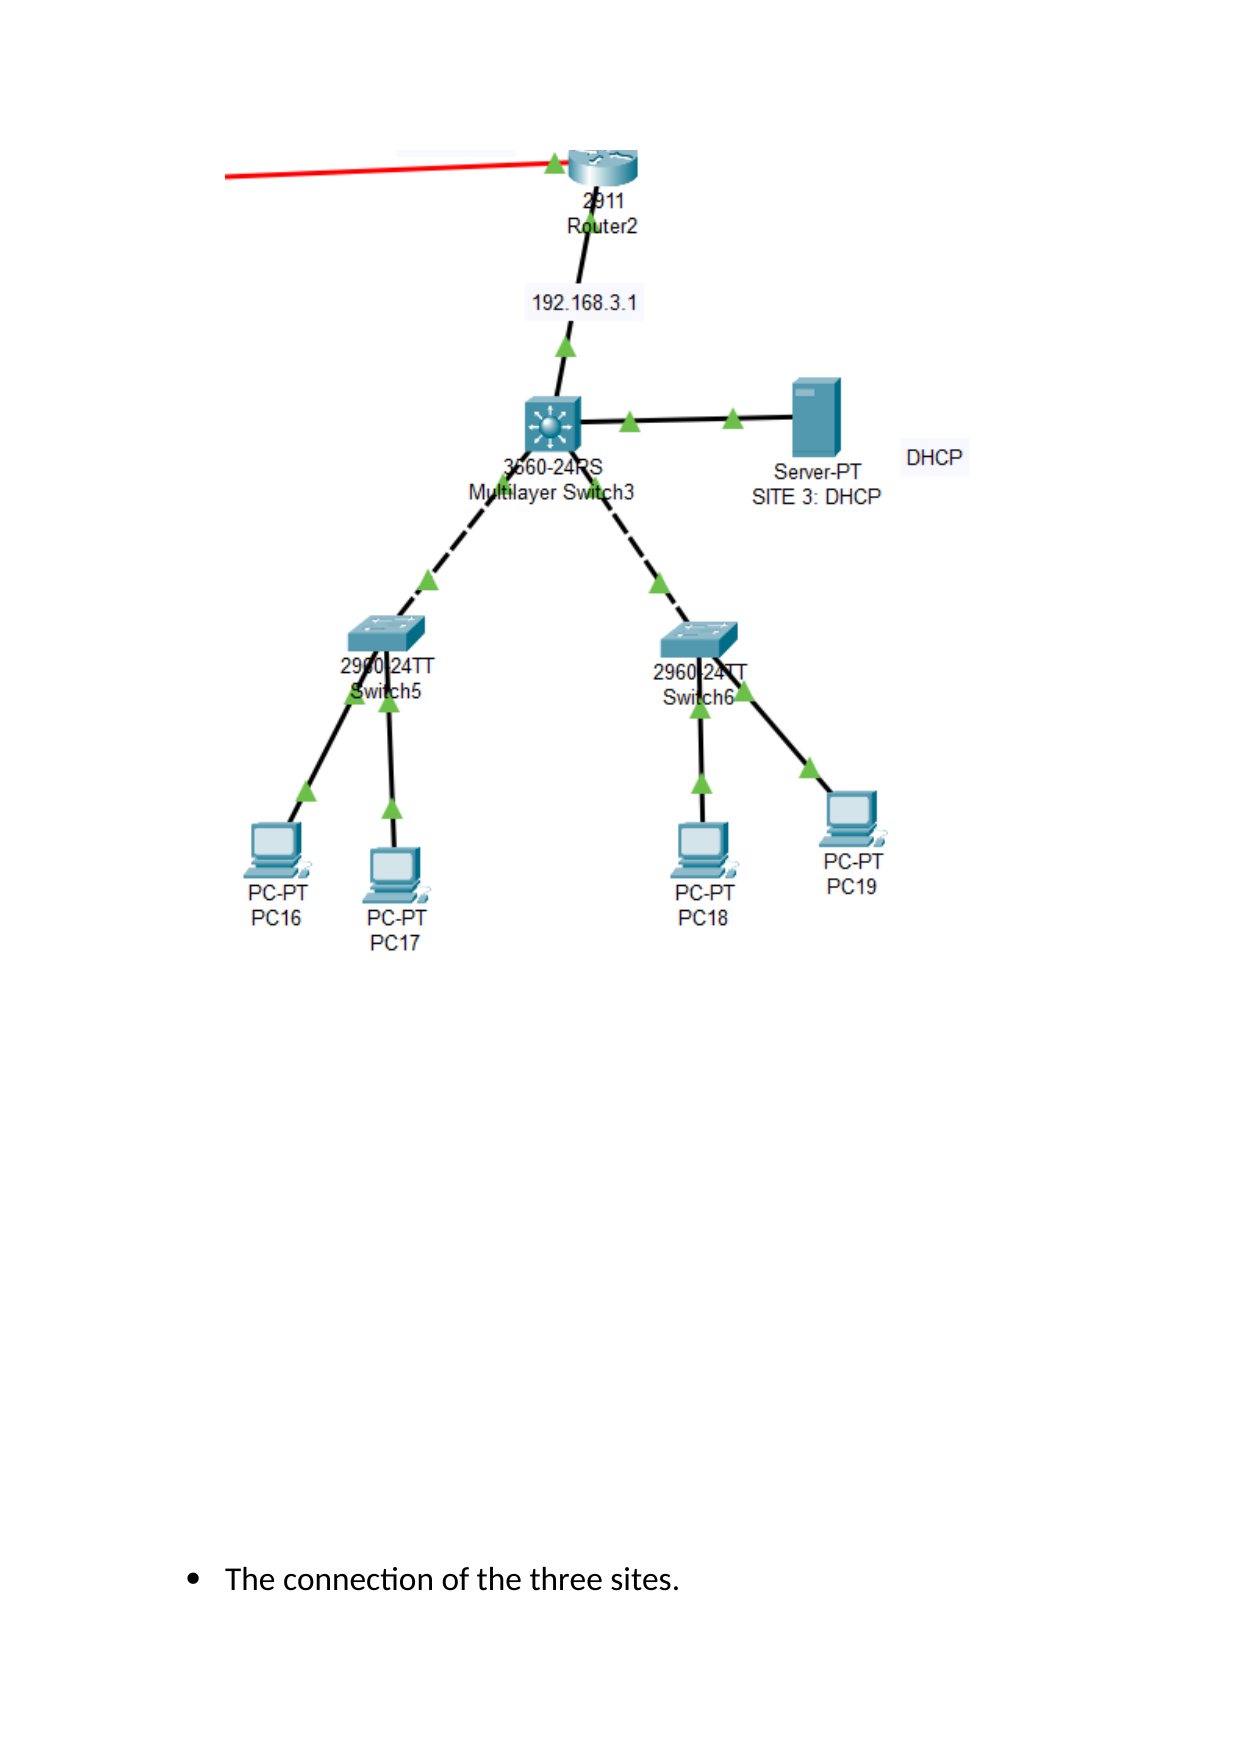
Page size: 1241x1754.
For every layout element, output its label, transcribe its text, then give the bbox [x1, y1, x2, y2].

picture [225, 150, 1032, 993]
list The connection of the three sites. [187, 1558, 1090, 1598]
